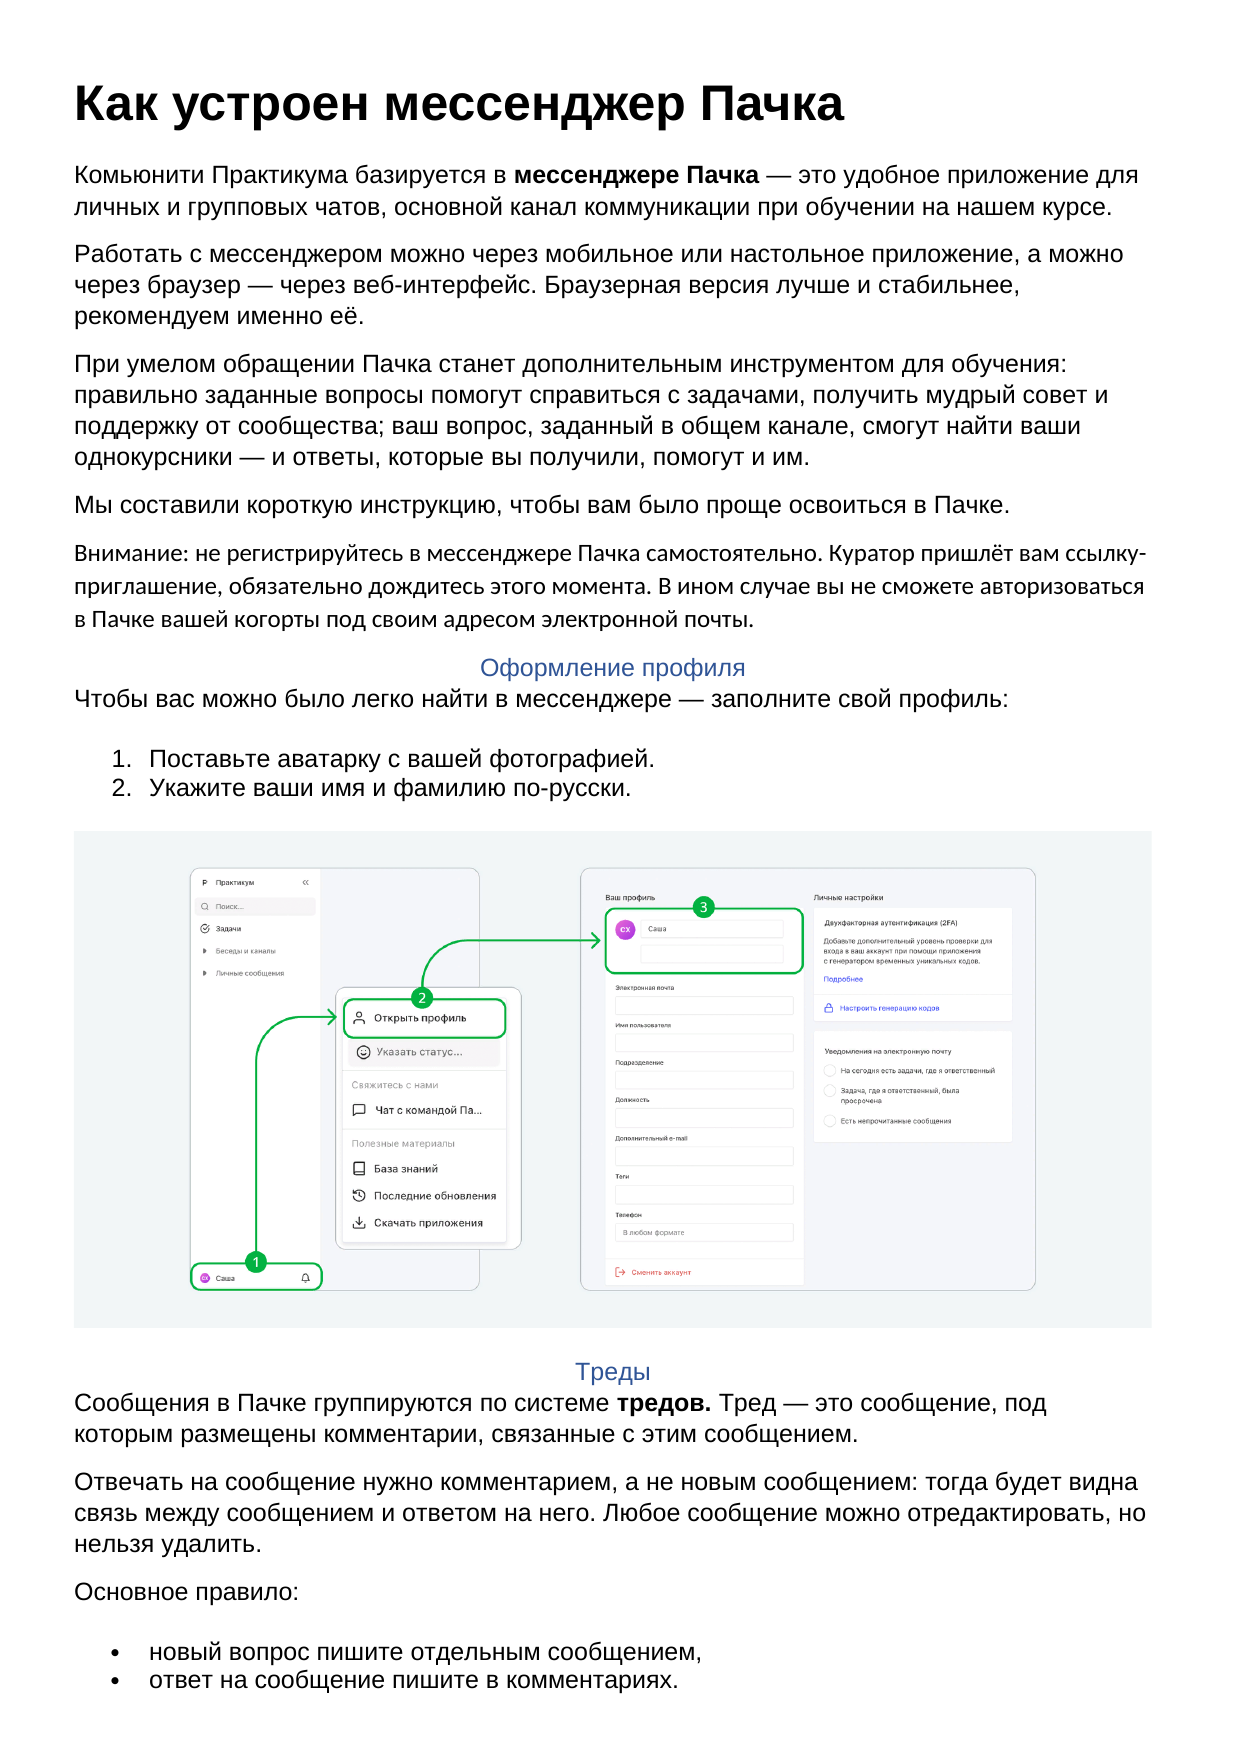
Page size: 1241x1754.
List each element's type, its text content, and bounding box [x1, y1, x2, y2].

text Комьюнити Практикума базируется в мессенджере Пачка — это удобное приложение для личных и групповых чатов, основной канал коммуникации при обучении на нашем курсе. [74, 161, 1152, 220]
subtitle Оформление профиля [74, 653, 1152, 682]
text Отвечать на сообщение нужно комментарием, а не новым сообщением: тогда будет видна связь между сообщением и ответом на него. Любое сообщение можно отредактировать, но нельзя удалить. [74, 1467, 1152, 1557]
text Мы составили короткую инструкцию, чтобы вам было проще освоиться в Пачке. [74, 490, 1152, 519]
text При умелом обращении Пачка станет дополнительным инструментом для обучения: правильно заданные вопросы помогут справиться с задачами, получить мудрый совет и поддержку от сообщества; ваш вопрос, заданный в общем канале, смогут найти ваши однокурсники — и ответы, которые вы получили, помогут и им. [74, 349, 1152, 471]
list Поставьте аватарку с вашей фотографией. [111, 744, 1152, 773]
subtitle Как устроен мессенджер Пачка [74, 74, 1152, 131]
picture [73, 831, 1152, 1328]
text Основное правило: [74, 1576, 1152, 1605]
text Внимание: не регистрируйтесь в мессенджере Пачка самостоятельно. Куратор пришлёт вам ссылку-приглашение, обязательно дождитесь этого момента. В ином случае вы не сможете авторизоваться в Пачке вашей когорты под своим адресом электронной почты. [74, 538, 1152, 634]
text Работать c мессенджером можно через мобильное или настольное приложение, а можно через браузер — через веб-интерфейс. Браузерная версия лучше и стабильнее, рекомендуем именно её. [74, 239, 1152, 330]
list новый вопрос пишите отдельным сообщением, [111, 1637, 1152, 1665]
list ответ на сообщение пишите в комментариях. [111, 1665, 1152, 1694]
list Укажите ваши имя и фамилию по-русски. [111, 773, 1152, 802]
text Сообщения в Пачке группируются по системе тредов. Тред — это сообщение, под которым размещены комментарии, связанные с этим сообщением. [74, 1388, 1152, 1448]
text Чтобы вас можно было легко найти в мессенджере — заполните свой профиль: [74, 684, 1152, 713]
subtitle Треды [74, 1357, 1152, 1386]
